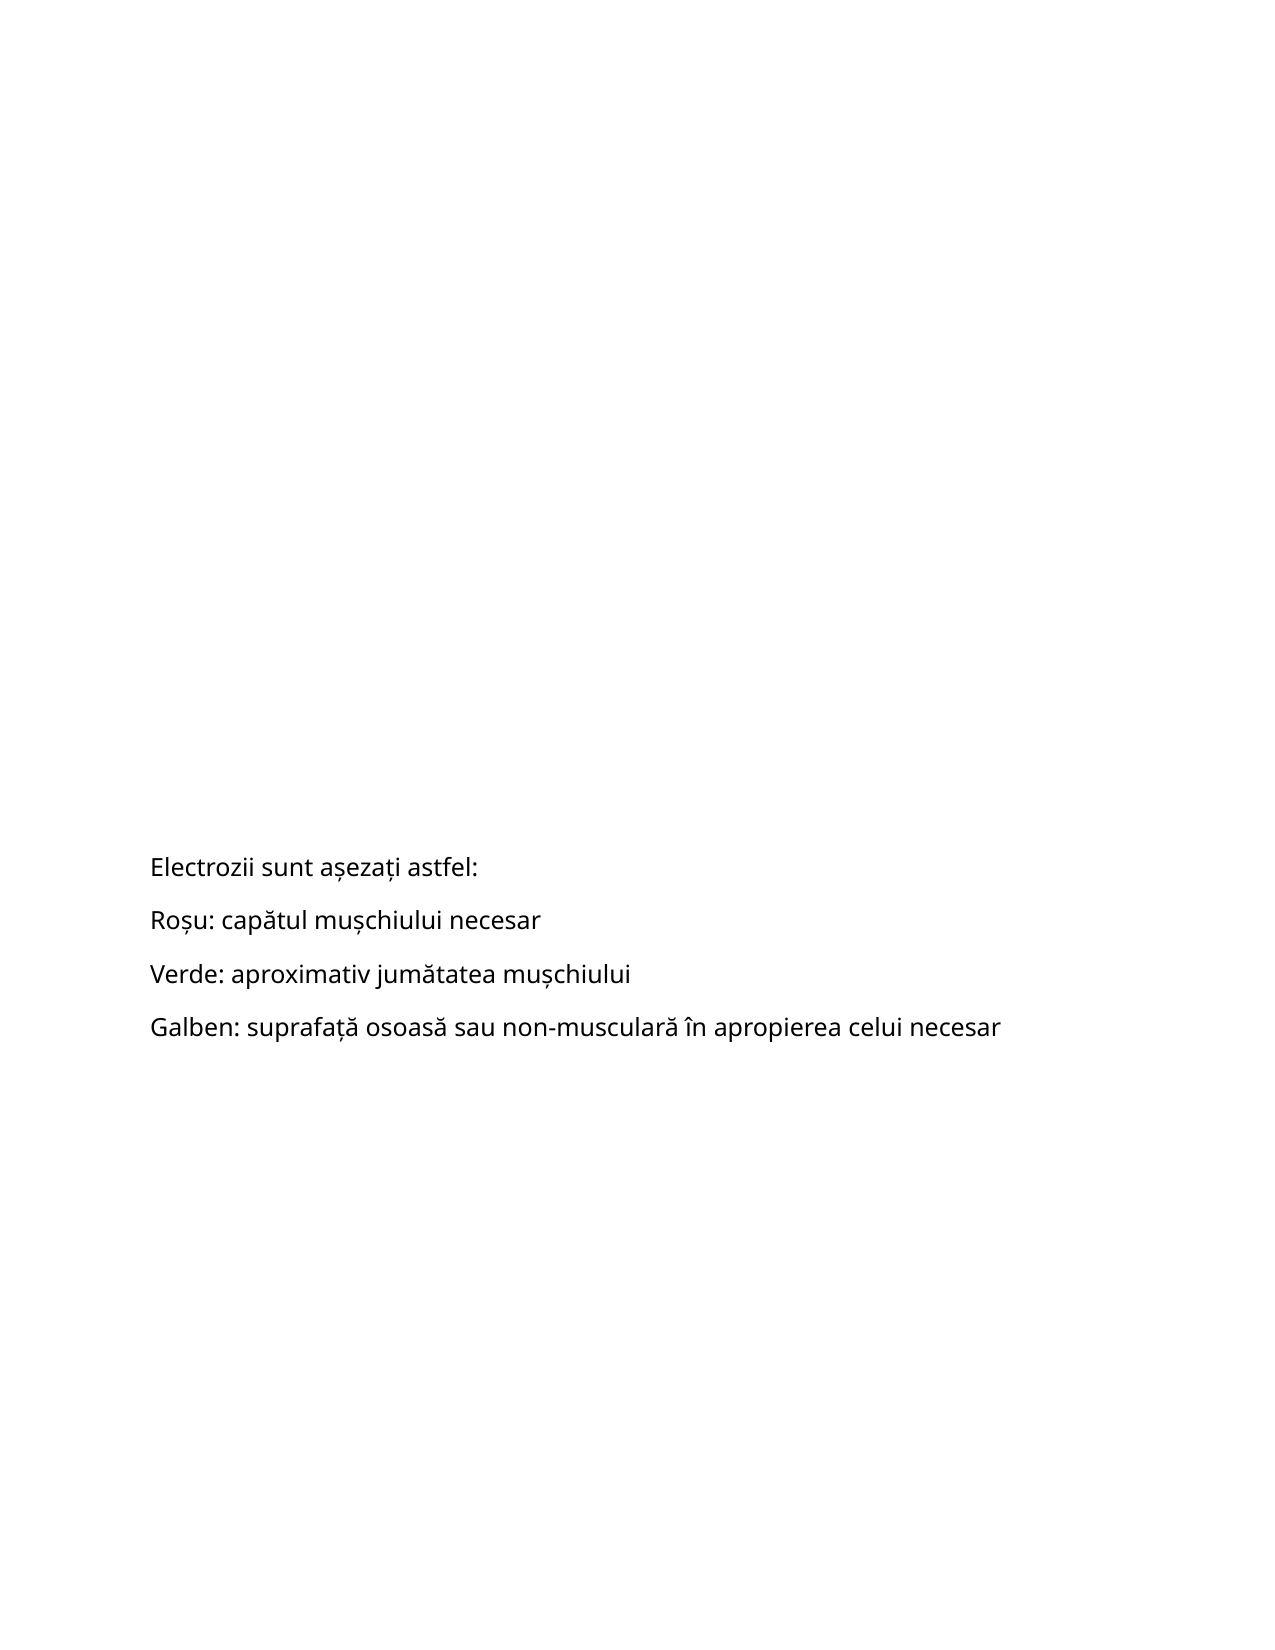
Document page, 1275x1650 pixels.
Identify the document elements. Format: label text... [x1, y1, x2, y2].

text Galben: suprafață osoasă sau non-musculară în apropierea celui necesar [150, 1010, 1125, 1044]
text Verde: aproximativ jumătatea mușchiului [150, 956, 1125, 990]
text Electrozii sunt așezați astfel: [150, 849, 1125, 883]
text Roșu: capătul mușchiului necesar [150, 903, 1125, 937]
